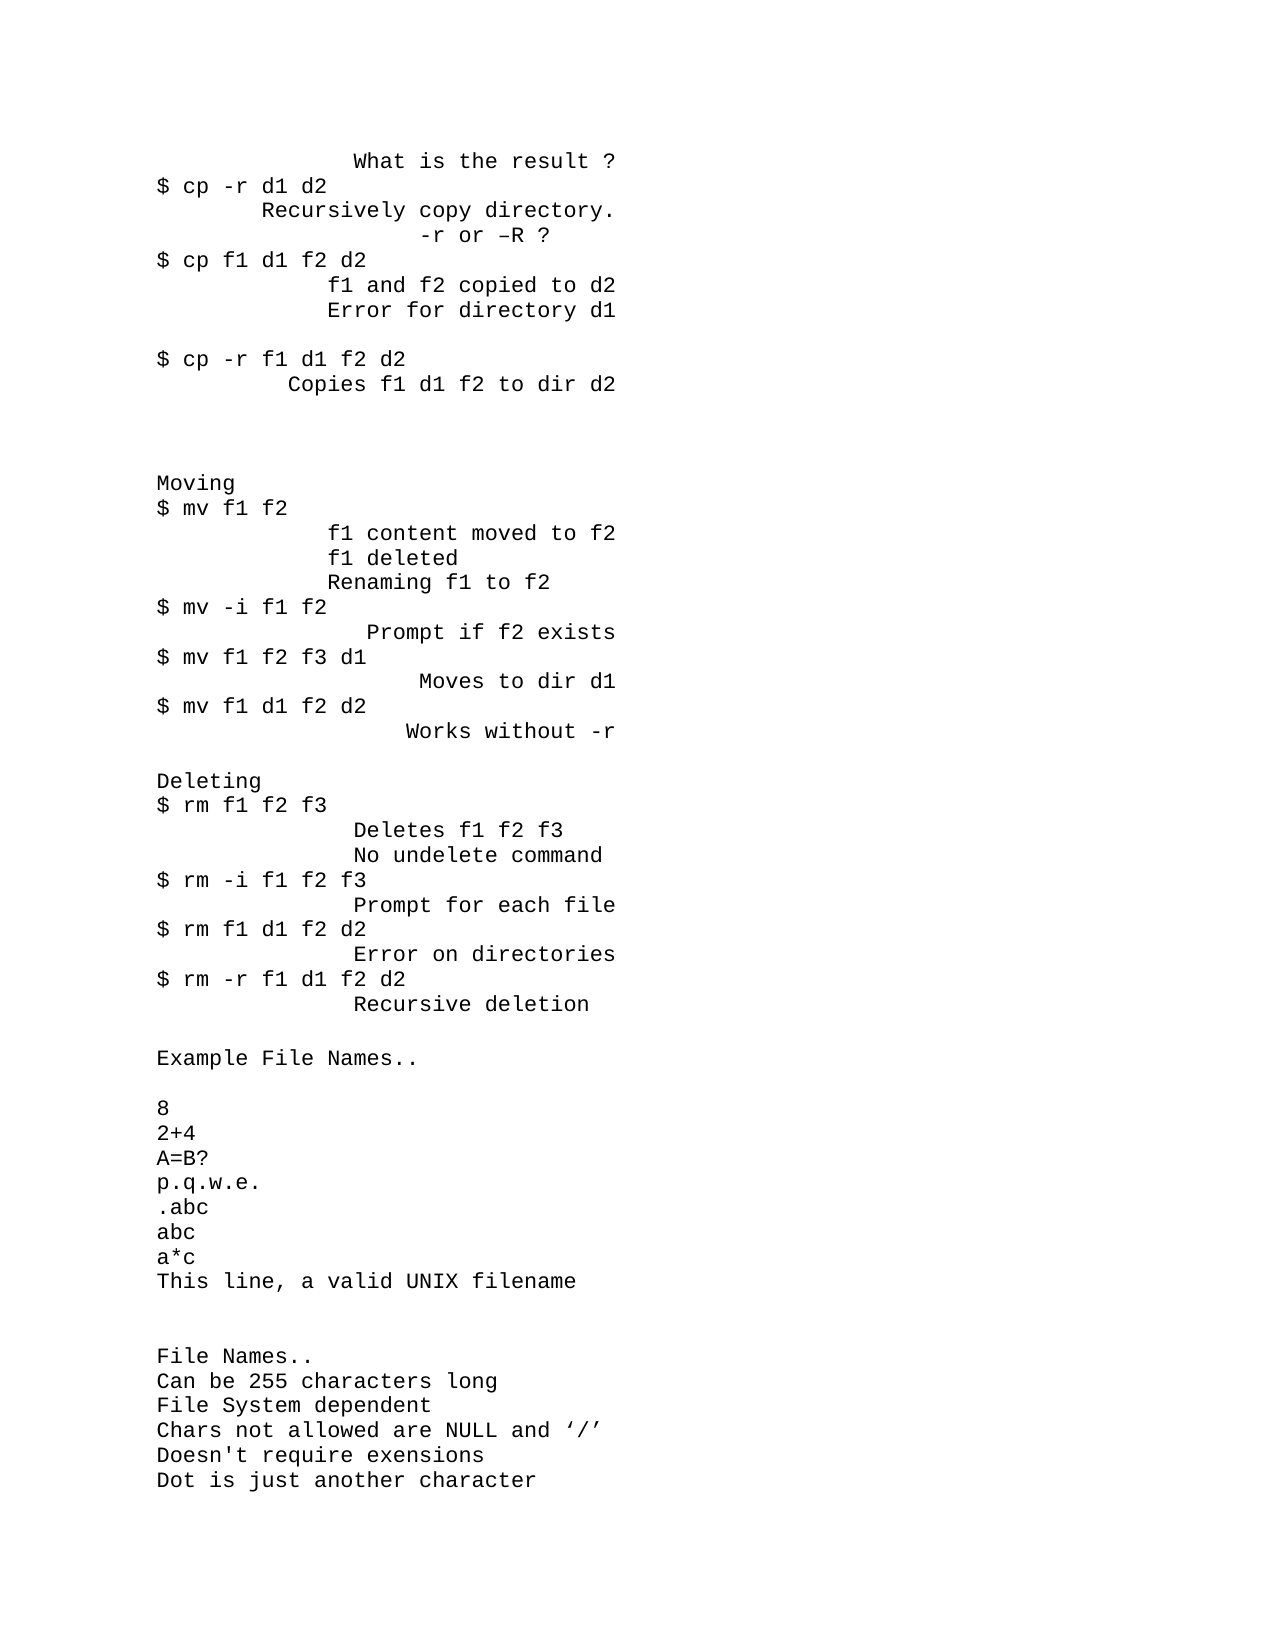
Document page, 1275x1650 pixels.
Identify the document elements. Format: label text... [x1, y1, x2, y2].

text $ rm f1 f2 f3 [156, 794, 1118, 819]
text No undelete command [156, 844, 1118, 869]
text p.q.w.e. [156, 1171, 1118, 1196]
text Works without -r [156, 720, 1118, 745]
text $ mv f1 f2 f3 d1 [156, 646, 1118, 671]
text Copies f1 d1 f2 to dir d2 [156, 373, 1118, 398]
text Recursively copy directory. [156, 199, 1118, 224]
text Can be 255 characters long [156, 1370, 1118, 1394]
text Renaming f1 to f2 [156, 571, 1118, 596]
text $ rm -i f1 f2 f3 [156, 869, 1118, 894]
text -r or –R ? [156, 224, 1118, 249]
text $ cp -r f1 d1 f2 d2 [156, 348, 1118, 373]
text This line, a valid UNIX filename [156, 1271, 1118, 1295]
text Example File Names.. [156, 1047, 1118, 1072]
text File Names.. [156, 1345, 1118, 1370]
text Prompt if f2 exists [156, 621, 1118, 646]
text $ mv f1 d1 f2 d2 [156, 695, 1118, 720]
text Deletes f1 f2 f3 [156, 819, 1118, 844]
text $ rm -r f1 d1 f2 d2 [156, 968, 1118, 993]
text What is the result ? [156, 150, 1118, 175]
text Doesn't require exensions [156, 1444, 1118, 1469]
text Deleting [156, 770, 1118, 794]
text Prompt for each file [156, 894, 1118, 918]
text Dot is just another character [156, 1469, 1118, 1494]
text Moving [156, 472, 1118, 497]
text $ rm f1 d1 f2 d2 [156, 918, 1118, 943]
text f1 content moved to f2 [156, 522, 1118, 547]
text Error on directories [156, 943, 1118, 968]
text f1 deleted [156, 547, 1118, 571]
text $ mv -i f1 f2 [156, 596, 1118, 621]
text f1 and f2 copied to d2 [156, 274, 1118, 299]
text 8 [156, 1097, 1118, 1122]
text 2+4 [156, 1122, 1118, 1147]
text abc [156, 1221, 1118, 1246]
text $ cp f1 d1 f2 d2 [156, 249, 1118, 274]
text A=B? [156, 1147, 1118, 1171]
text .abc [156, 1196, 1118, 1221]
text a*c [156, 1246, 1118, 1271]
text Chars not allowed are NULL and ‘/’ [156, 1419, 1118, 1444]
text $ mv f1 f2 [156, 497, 1118, 522]
text Error for directory d1 [156, 299, 1118, 323]
text File System dependent [156, 1394, 1118, 1419]
text Moves to dir d1 [156, 671, 1118, 695]
text $ cp -r d1 d2 [156, 175, 1118, 199]
text Recursive deletion [156, 993, 1118, 1018]
